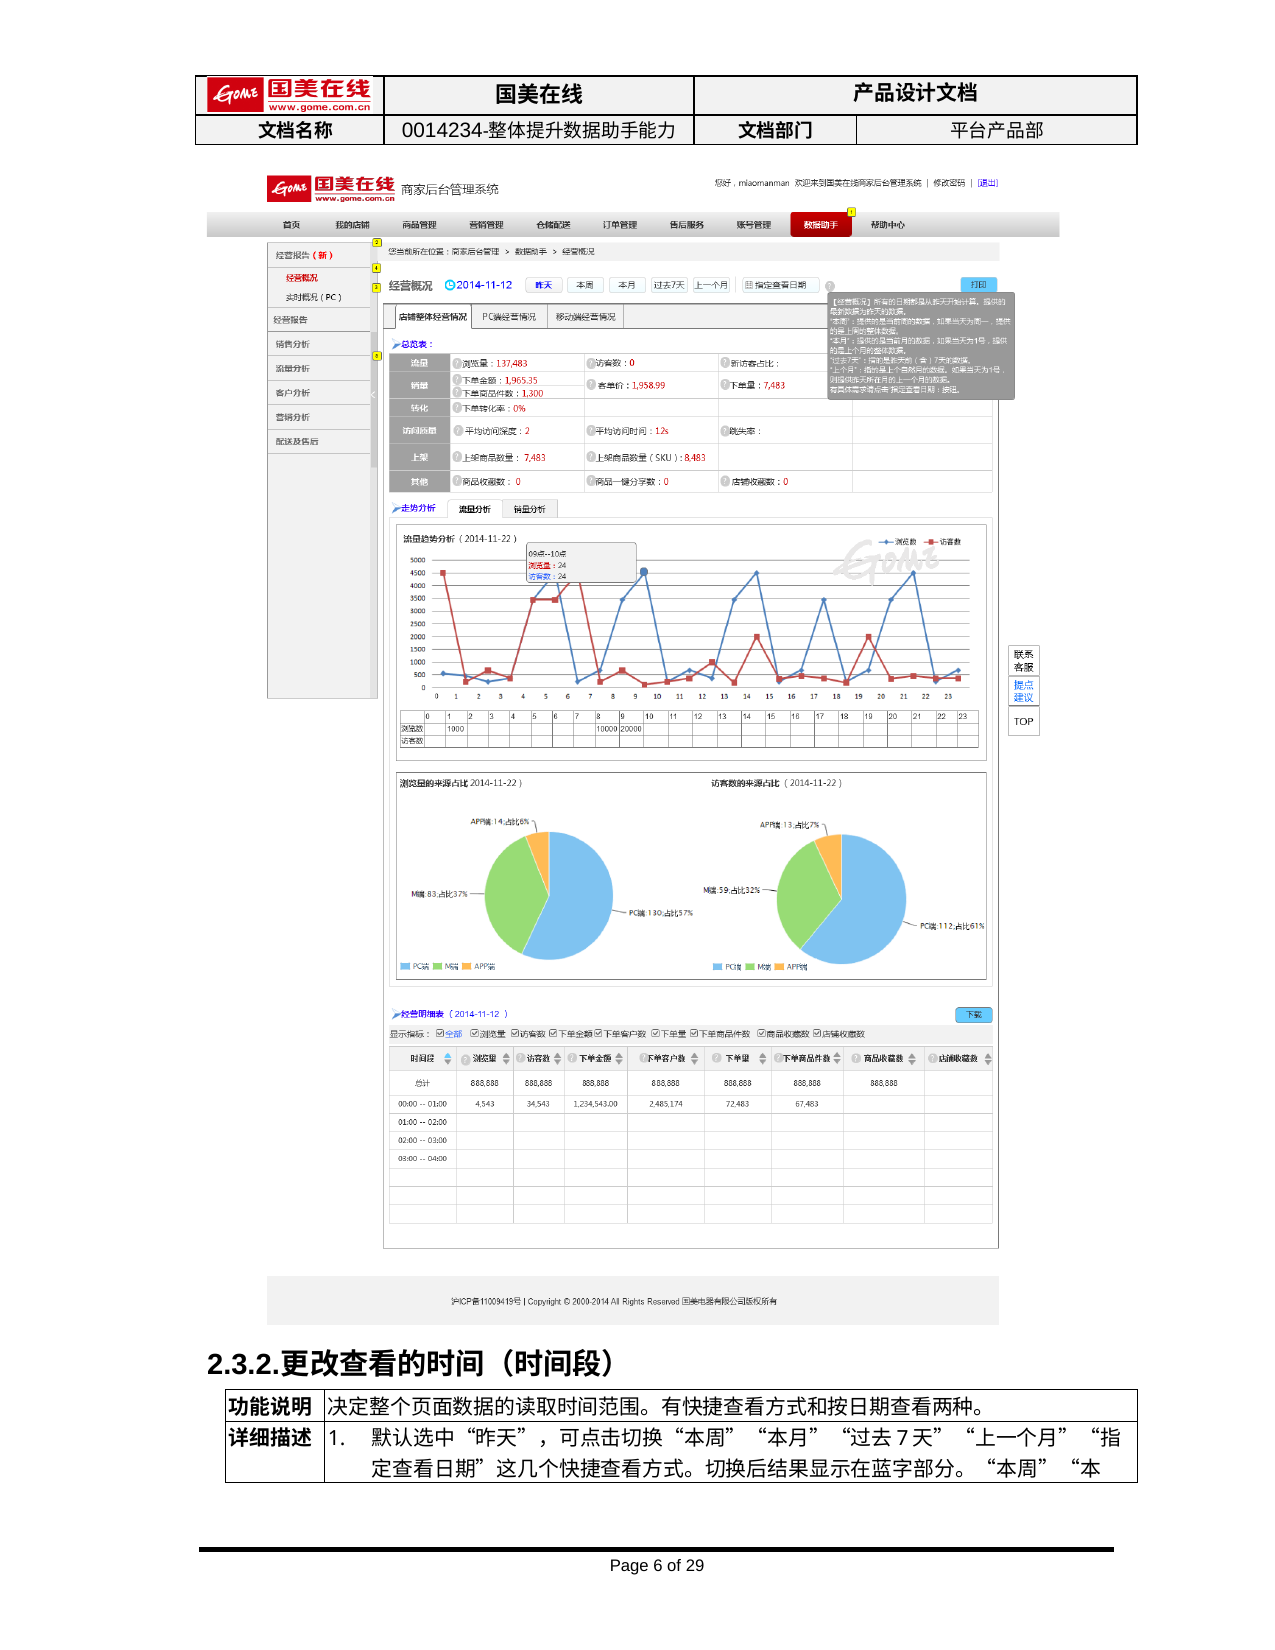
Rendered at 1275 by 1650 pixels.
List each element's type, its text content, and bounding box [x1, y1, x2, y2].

subtitle 更改查看的时间（时间段） [207, 1341, 1088, 1383]
table_header 决定整个页面数据的读取时间范围。有快捷查看方式和按日期查看两种。 [325, 1390, 1137, 1421]
picture [206, 76, 373, 114]
table_header 功能说明 [226, 1390, 324, 1421]
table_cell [325, 1422, 1137, 1482]
table_cell 详细描述 [226, 1422, 324, 1482]
picture [206, 169, 1088, 1329]
